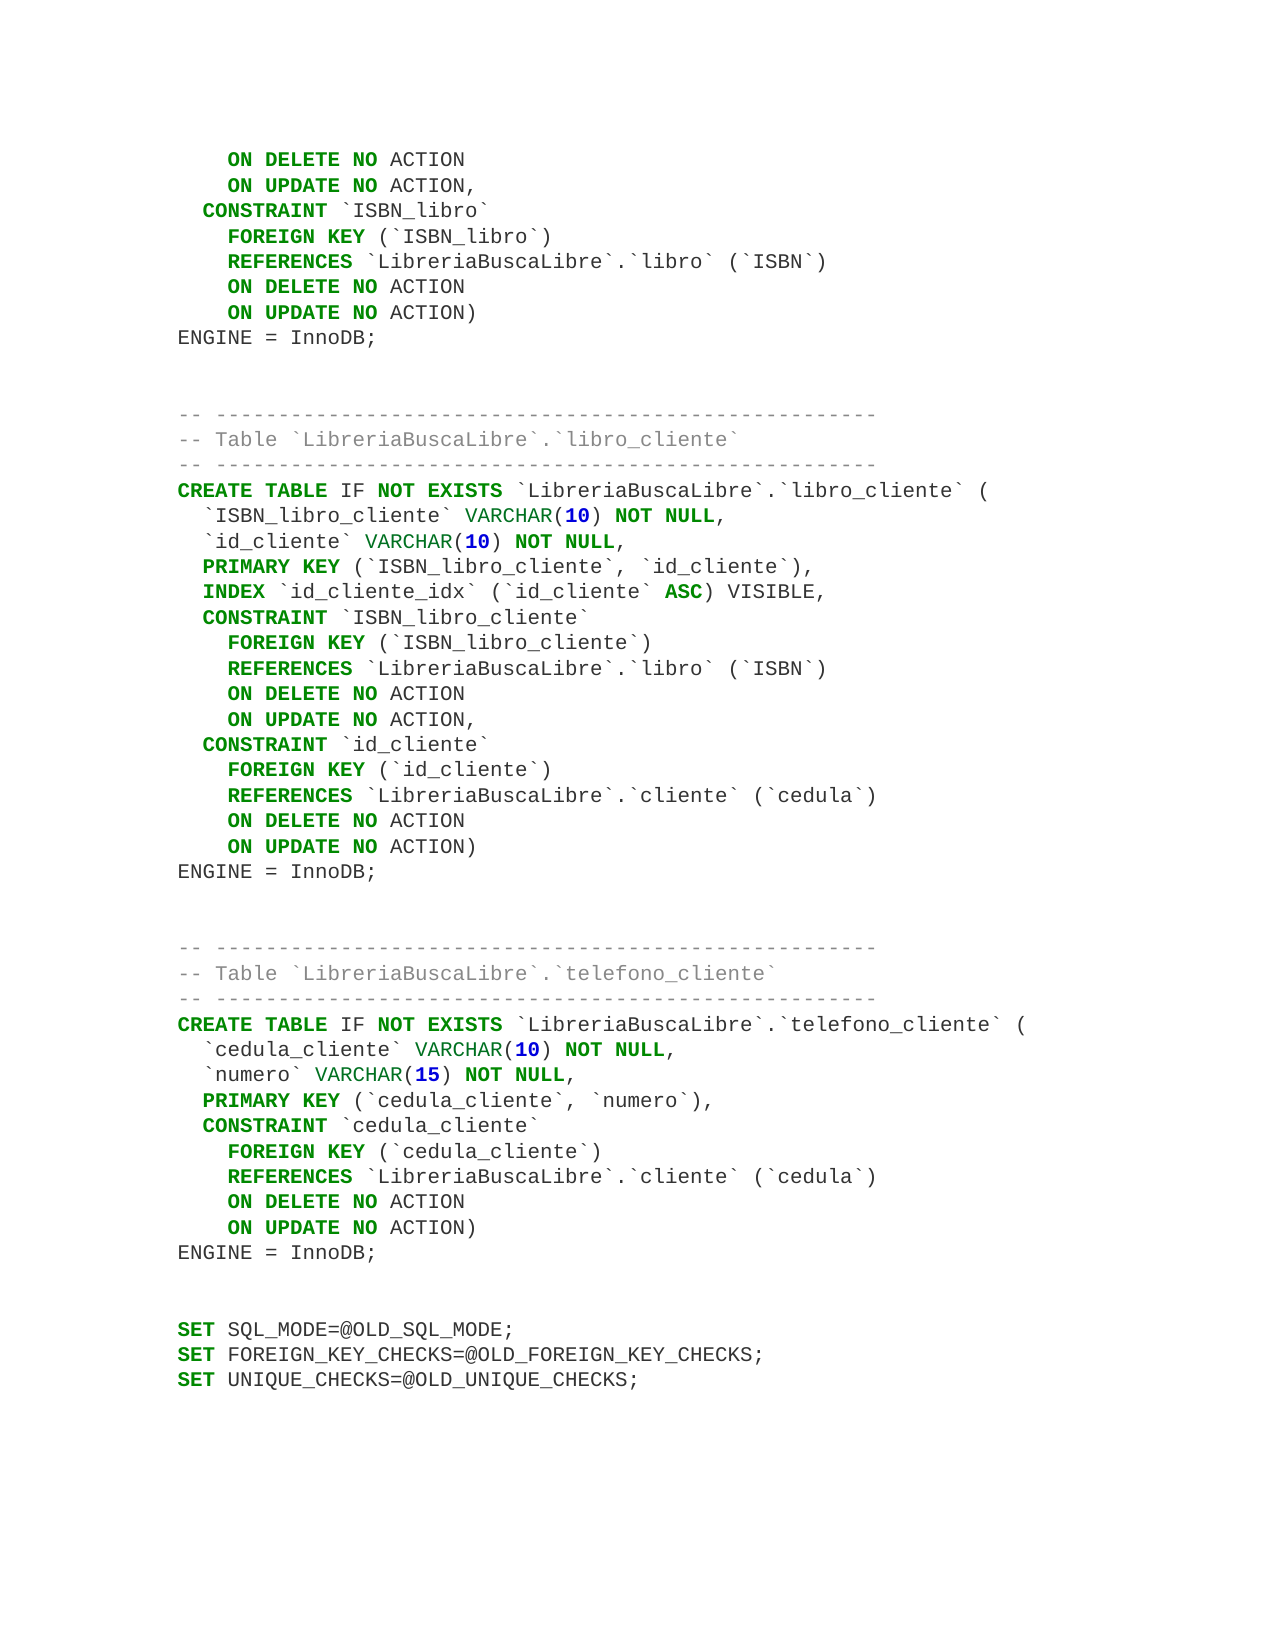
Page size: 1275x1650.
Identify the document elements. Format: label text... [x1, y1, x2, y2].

text -- Table `LibreriaBuscaLibre`.`telefono_cliente` [177, 961, 1098, 986]
text `cedula_cliente` VARCHAR(10) NOT NULL, [177, 1037, 1098, 1063]
text -- ----------------------------------------------------- [177, 936, 1098, 961]
text CONSTRAINT `ISBN_libro` [177, 198, 1098, 224]
text -- ----------------------------------------------------- [177, 402, 1098, 427]
text ON DELETE NO ACTION [177, 275, 1098, 300]
text ON DELETE NO ACTION [177, 148, 1098, 173]
text ON UPDATE NO ACTION) [177, 300, 1098, 326]
text ON DELETE NO ACTION [177, 1190, 1098, 1215]
text -- ----------------------------------------------------- [177, 453, 1098, 478]
text CREATE TABLE IF NOT EXISTS `LibreriaBuscaLibre`.`telefono_cliente` ( [177, 1012, 1098, 1037]
text ENGINE = InnoDB; [177, 326, 1098, 351]
text ON UPDATE NO ACTION, [177, 707, 1098, 732]
text ON UPDATE NO ACTION) [177, 1215, 1098, 1241]
text FOREIGN KEY (`id_cliente`) [177, 758, 1098, 783]
text PRIMARY KEY (`ISBN_libro_cliente`, `id_cliente`), [177, 554, 1098, 580]
text FOREIGN KEY (`ISBN_libro`) [177, 224, 1098, 249]
text SET FOREIGN_KEY_CHECKS=@OLD_FOREIGN_KEY_CHECKS; [177, 1342, 1098, 1368]
text CONSTRAINT `id_cliente` [177, 732, 1098, 758]
text `numero` VARCHAR(15) NOT NULL, [177, 1063, 1098, 1088]
text CONSTRAINT `ISBN_libro_cliente` [177, 605, 1098, 631]
text ON UPDATE NO ACTION, [177, 173, 1098, 198]
text CREATE TABLE IF NOT EXISTS `LibreriaBuscaLibre`.`libro_cliente` ( [177, 478, 1098, 503]
text ON DELETE NO ACTION [177, 681, 1098, 707]
text `id_cliente` VARCHAR(10) NOT NULL, [177, 529, 1098, 554]
text INDEX `id_cliente_idx` (`id_cliente` ASC) VISIBLE, [177, 580, 1098, 605]
text -- Table `LibreriaBuscaLibre`.`libro_cliente` [177, 427, 1098, 453]
text CONSTRAINT `cedula_cliente` [177, 1113, 1098, 1139]
text SET SQL_MODE=@OLD_SQL_MODE; [177, 1317, 1098, 1342]
text REFERENCES `LibreriaBuscaLibre`.`cliente` (`cedula`) [177, 783, 1098, 808]
text FOREIGN KEY (`cedula_cliente`) [177, 1139, 1098, 1164]
text REFERENCES `LibreriaBuscaLibre`.`cliente` (`cedula`) [177, 1164, 1098, 1190]
text PRIMARY KEY (`cedula_cliente`, `numero`), [177, 1088, 1098, 1113]
text ON DELETE NO ACTION [177, 808, 1098, 834]
text FOREIGN KEY (`ISBN_libro_cliente`) [177, 631, 1098, 656]
text ENGINE = InnoDB; [177, 859, 1098, 885]
text -- ----------------------------------------------------- [177, 986, 1098, 1012]
text `ISBN_libro_cliente` VARCHAR(10) NOT NULL, [177, 503, 1098, 529]
text ENGINE = InnoDB; [177, 1241, 1098, 1266]
text REFERENCES `LibreriaBuscaLibre`.`libro` (`ISBN`) [177, 656, 1098, 681]
text ON UPDATE NO ACTION) [177, 834, 1098, 859]
text SET UNIQUE_CHECKS=@OLD_UNIQUE_CHECKS; [177, 1368, 1098, 1393]
text REFERENCES `LibreriaBuscaLibre`.`libro` (`ISBN`) [177, 249, 1098, 275]
